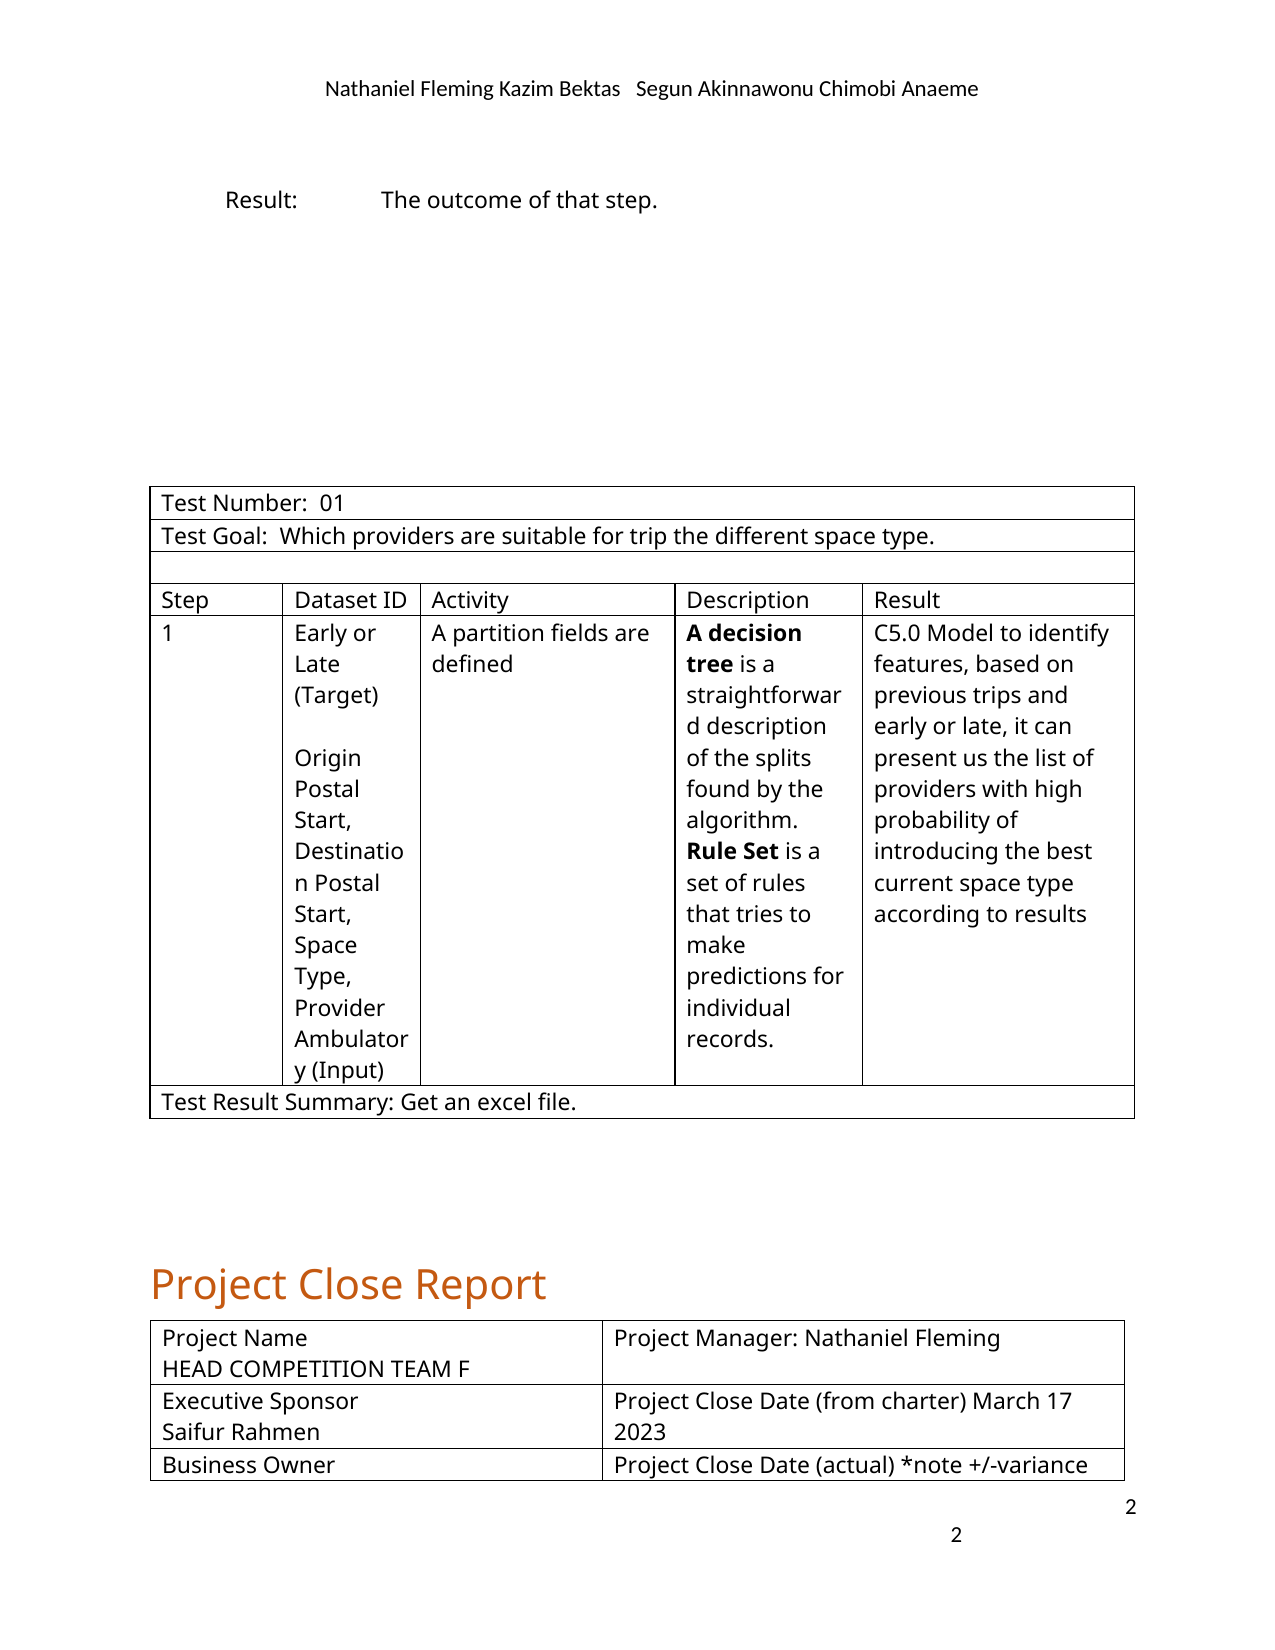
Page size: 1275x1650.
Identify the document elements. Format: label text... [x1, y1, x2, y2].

table_header Project Name HEAD COMPETITION TEAM F [151, 1321, 602, 1384]
table_cell [151, 552, 1134, 583]
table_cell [151, 1449, 602, 1480]
table_cell 1 [151, 616, 282, 1085]
table_cell Description [676, 584, 862, 615]
table_cell Result [863, 584, 1134, 615]
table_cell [603, 1449, 1124, 1480]
table_cell Dataset ID [283, 584, 420, 615]
table_cell C5.0 Model to identify features, based on previous trips and early or late, it can present us the list of providers with high probability of introducing the best current space type according to results [863, 616, 1134, 1085]
table_cell Executive Sponsor Saifur Rahmen [151, 1385, 602, 1447]
table_header Project Manager: Nathaniel Fleming [603, 1321, 1124, 1384]
table_cell Project Close Date (from charter) March 17 2023 [603, 1385, 1124, 1447]
table_header Test Number: 01 [151, 487, 1134, 518]
table_cell Test Goal: Which providers are suitable for trip the different space type. [151, 520, 1134, 551]
list Result: The outcome of that step. [225, 184, 1125, 215]
table_cell A partition fields are defined [421, 616, 674, 1085]
table_cell Step [151, 584, 282, 615]
table_cell Test Result Summary: Get an excel file. [151, 1086, 1134, 1117]
table_cell A decision tree is a straightforward description of the splits found by the algorithm. Rule Set is a set of rules that tries to make predictions for individual records. [676, 616, 862, 1085]
table_cell Activity [421, 584, 674, 615]
subtitle Project Close Report [150, 1255, 1125, 1312]
table_cell Early or Late (Target) Origin Postal Start, Destination Postal Start, Space Type, Provider Ambulatory (Input) [283, 616, 420, 1085]
